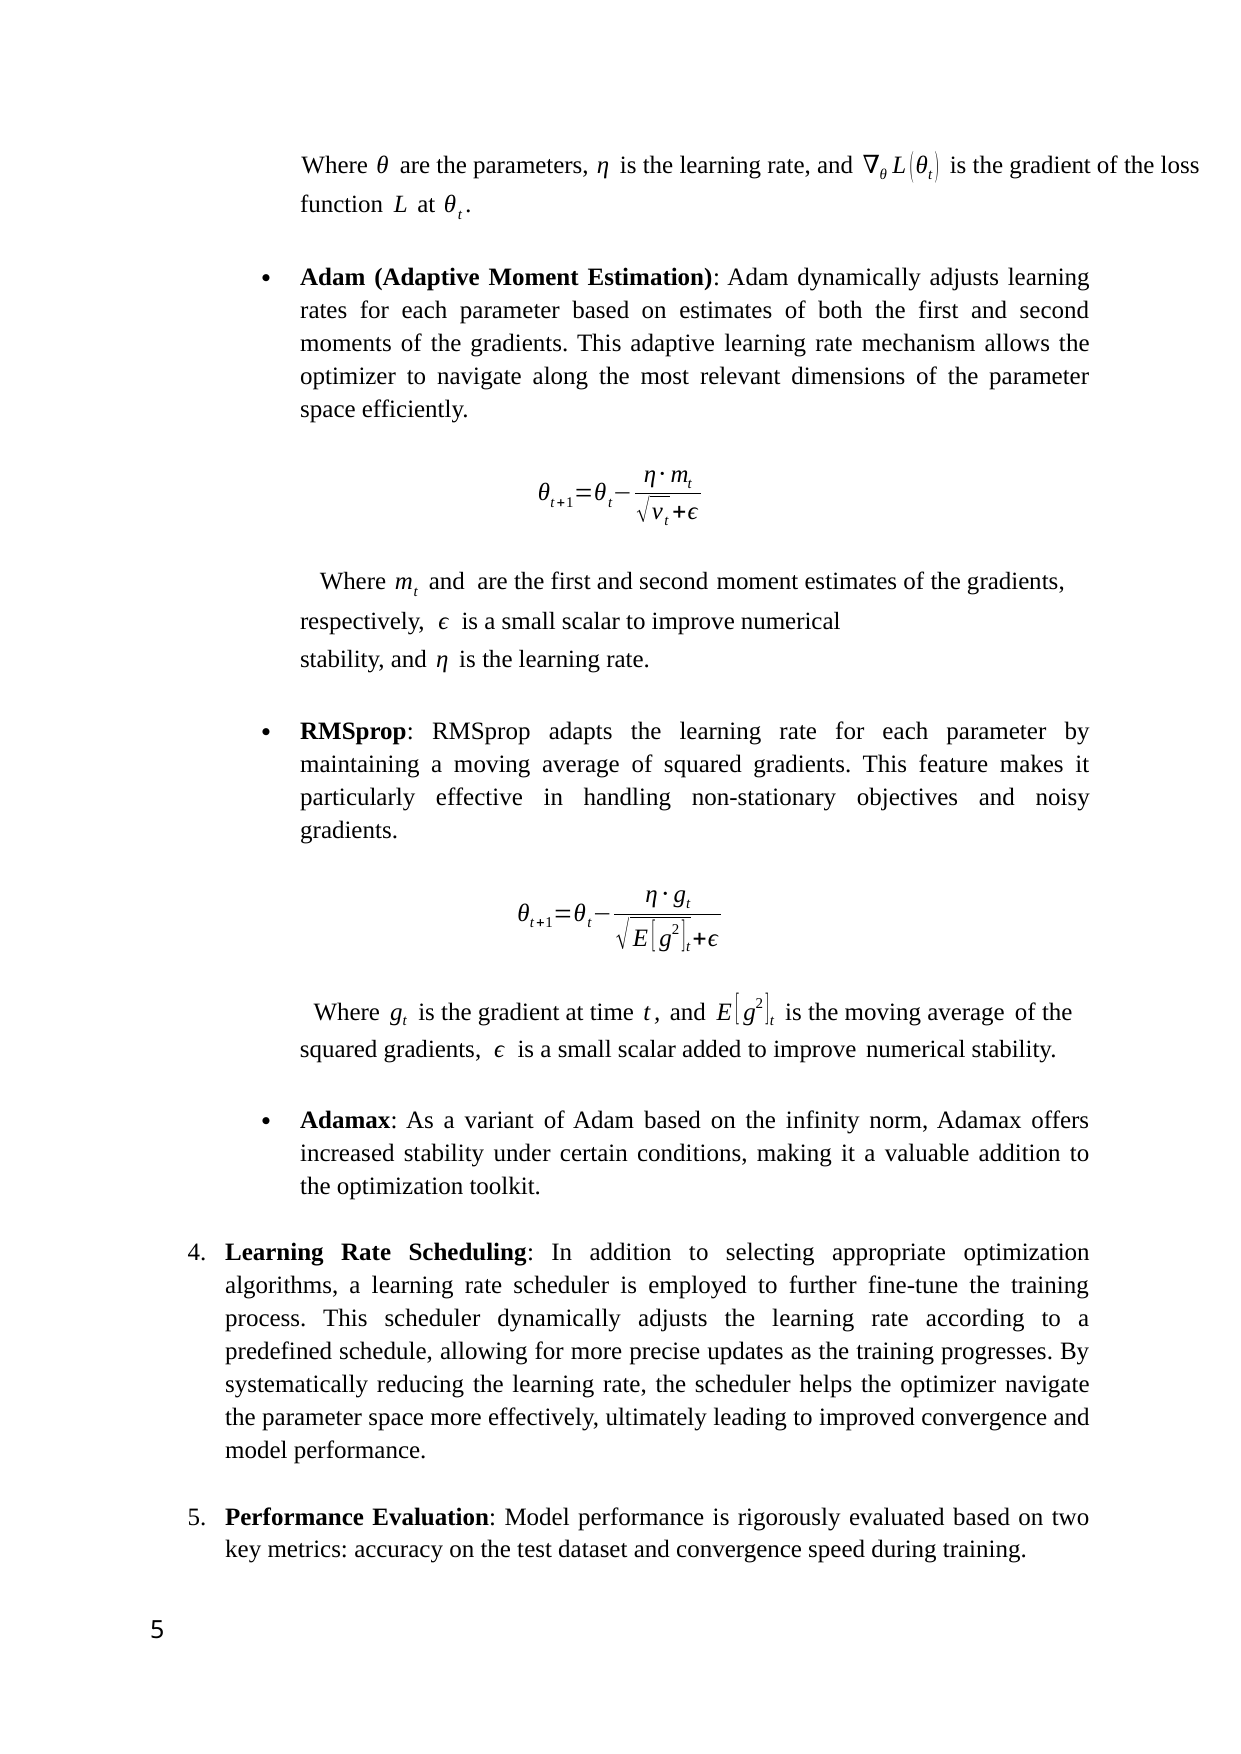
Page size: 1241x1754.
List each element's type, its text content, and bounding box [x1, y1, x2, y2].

list RMSprop: RMSprop adapts the learning rate for each parameter by maintaining a moving average of squared gradients. This feature makes it particularly effective in handling non-stationary objectives and noisy gradients. [262, 716, 1090, 843]
list Learning Rate Scheduling: In addition to selecting appropriate optimization algorithms, a learning rate scheduler is employed to further fine-tune the training process. This scheduler dynamically adjusts the learning rate according to a predefined schedule, allowing for more precise updates as the training progresses. By systematically reducing the learning rate, the scheduler helps the optimizer navigate the parameter space more effectively, ultimately leading to improved convergence and model performance. [187, 1237, 1090, 1464]
list Adam (Adaptive Moment Estimation): Adam dynamically adjusts learning rates for each parameter based on estimates of both the first and second moments of the gradients. This adaptive learning rate mechanism allows the optimizer to navigate along the most relevant dimensions of the parameter space efficiently. [262, 262, 1090, 423]
list Performance Evaluation: Model performance is rigorously evaluated based on two key metrics: accuracy on the test dataset and convergence speed during training. [187, 1502, 1090, 1563]
list Adamax: As a variant of Adam based on the infinity norm, Adamax offers increased stability under certain conditions, making it a valuable addition to the optimization toolkit. [262, 1105, 1090, 1200]
